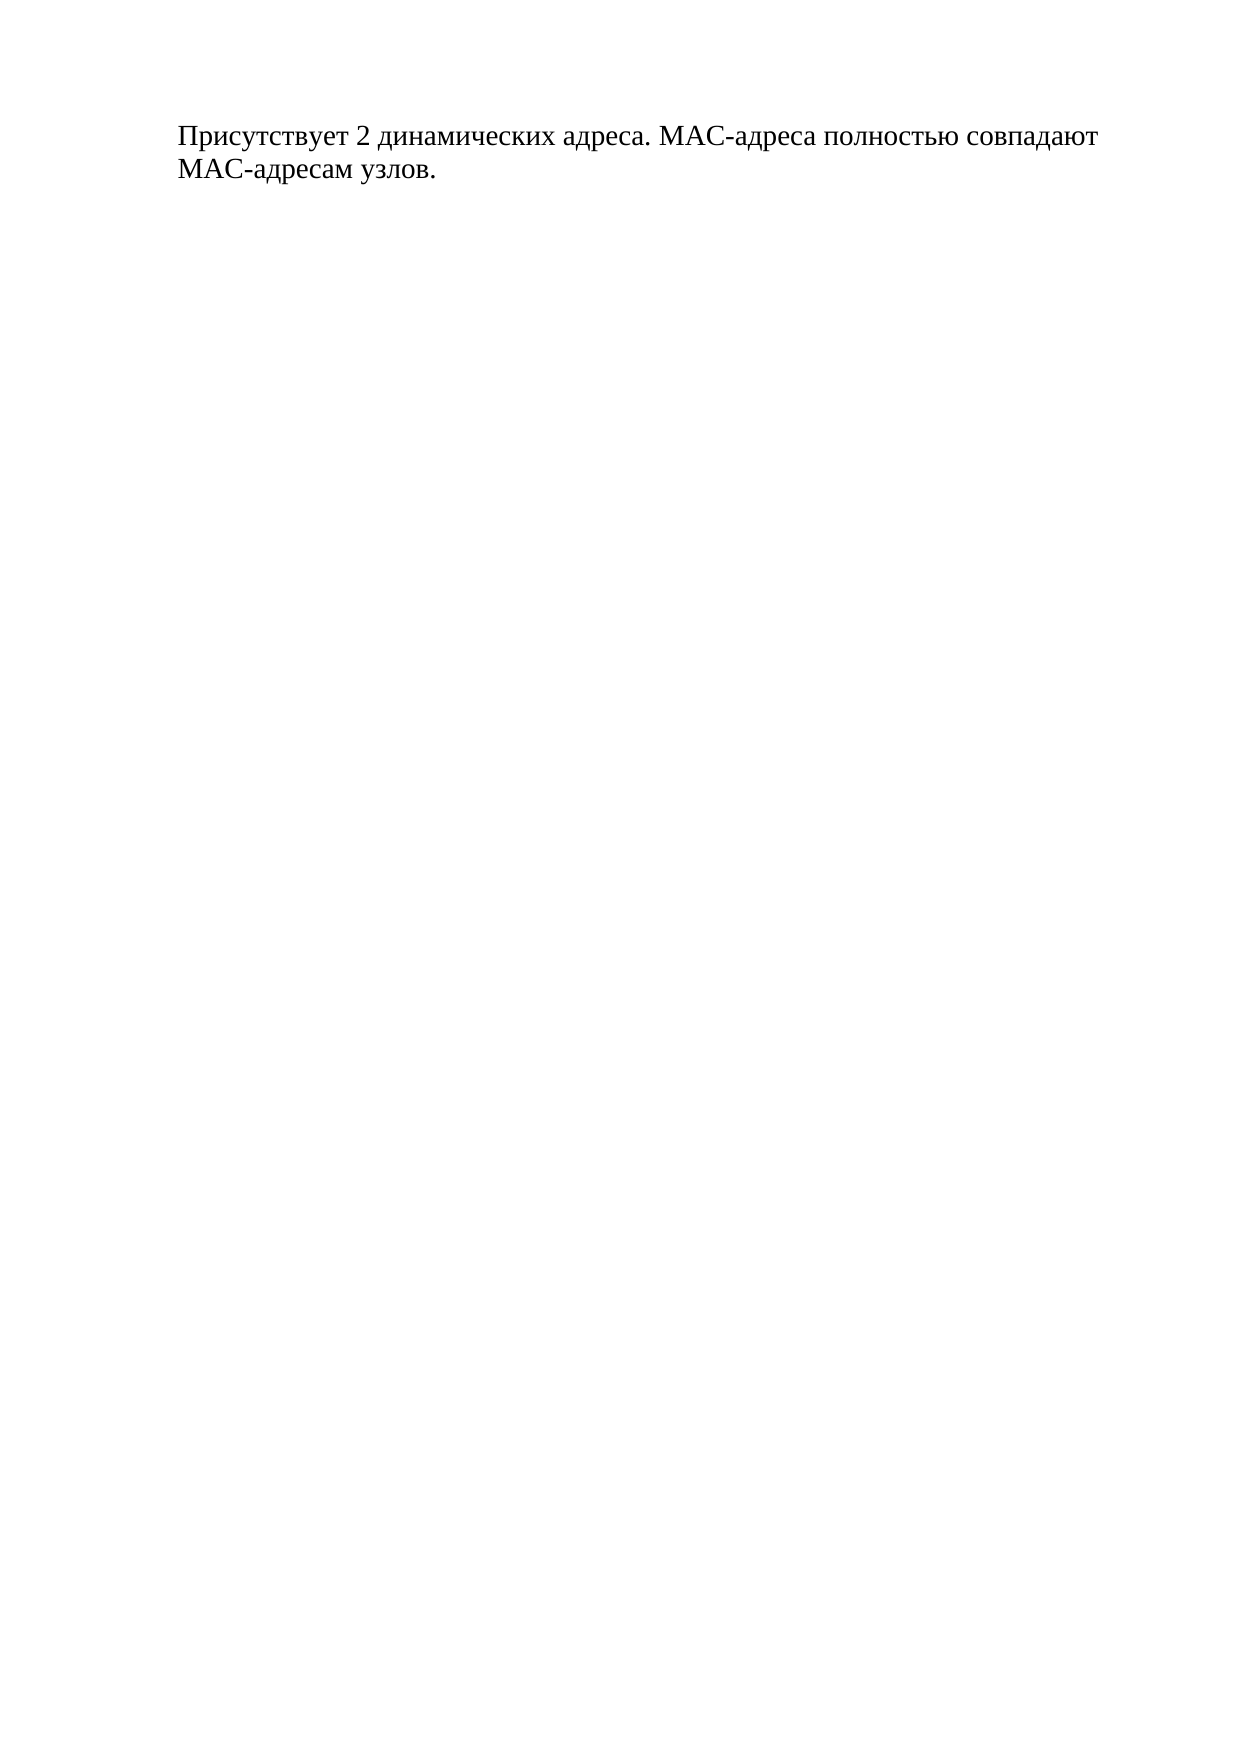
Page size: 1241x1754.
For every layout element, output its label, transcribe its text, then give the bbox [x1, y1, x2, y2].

text Присутствует 2 динамических адреса. MAC-адреса полностью совпадают MAC-адресам узлов. [177, 118, 1152, 185]
